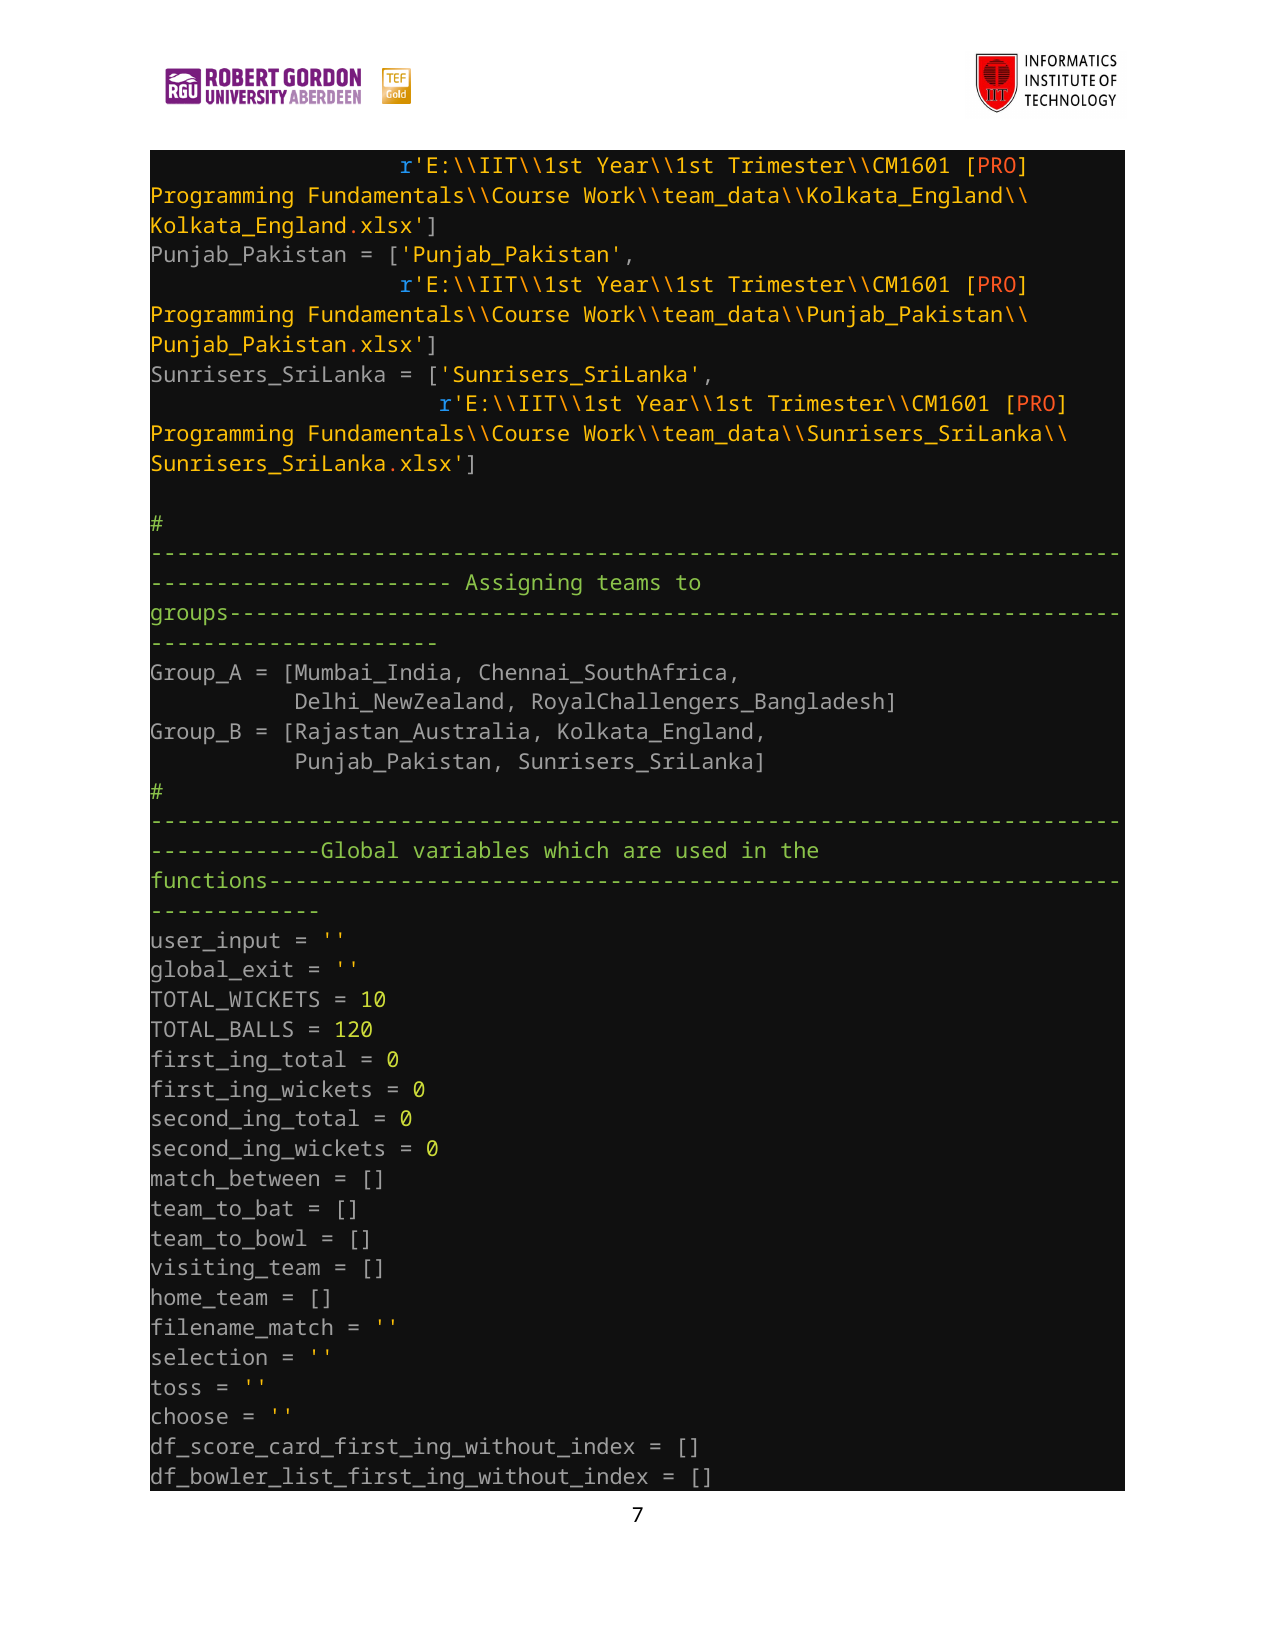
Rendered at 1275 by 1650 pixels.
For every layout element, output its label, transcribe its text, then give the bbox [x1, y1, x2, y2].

text second_ing_total = 0 [150, 1103, 1125, 1133]
text df_score_card_first_ing_without_index = [] [150, 1431, 1125, 1461]
text TOTAL_WICKETS = 10 [150, 984, 1125, 1014]
text # ---------------------------------------------------------------------------------------Global variables which are used in the functions------------------------------------------------------------------------------ [150, 776, 1125, 924]
text r'E:\\IIT\\1st Year\\1st Trimester\\CM1601 [PRO] Programming Fundamentals\\Course Work\\team_data\\Sunrisers_SriLanka\\Sunrisers_SriLanka.xlsx'] [150, 388, 1125, 478]
text second_ing_wickets = 0 [150, 1133, 1125, 1163]
text match_between = [] [150, 1163, 1125, 1193]
text Group_B = [Rajastan_Australia, Kolkata_England, [150, 716, 1125, 746]
picture [157, 62, 420, 110]
text filename_match = '' [150, 1312, 1125, 1342]
text team_to_bat = [] [150, 1193, 1125, 1222]
text # ------------------------------------------------------------------------------------------------- Assigning teams to groups------------------------------------------------------------------------------------------ [150, 507, 1125, 656]
text first_ing_total = 0 [150, 1044, 1125, 1073]
text global_exit = '' [150, 954, 1125, 984]
text Punjab_Pakistan = ['Punjab_Pakistan', [150, 239, 1125, 269]
text team_to_bowl = [] [150, 1222, 1125, 1252]
text r'E:\\IIT\\1st Year\\1st Trimester\\CM1601 [PRO] Programming Fundamentals\\Course Work\\team_data\\Punjab_Pakistan\\Punjab_Pakistan.xlsx'] [150, 269, 1125, 358]
text Delhi_NewZealand, RoyalChallengers_Bangladesh] [150, 686, 1125, 716]
text r'E:\\IIT\\1st Year\\1st Trimester\\CM1601 [PRO] Programming Fundamentals\\Course Work\\team_data\\Kolkata_England\\Kolkata_England.xlsx'] [150, 150, 1125, 239]
text visiting_team = [] [150, 1252, 1125, 1282]
text TOTAL_BALLS = 120 [150, 1014, 1125, 1044]
picture [964, 51, 1128, 119]
text choose = '' [150, 1401, 1125, 1431]
text first_ing_wickets = 0 [150, 1073, 1125, 1103]
text Sunrisers_SriLanka = ['Sunrisers_SriLanka', [150, 358, 1125, 388]
text toss = '' [150, 1371, 1125, 1401]
text Group_A = [Mumbai_India, Chennai_SouthAfrica, [150, 656, 1125, 686]
text Punjab_Pakistan, Sunrisers_SriLanka] [150, 746, 1125, 776]
text home_team = [] [150, 1282, 1125, 1312]
text user_input = '' [150, 924, 1125, 954]
text selection = '' [150, 1342, 1125, 1371]
text df_bowler_list_first_ing_without_index = [] [150, 1461, 1125, 1491]
